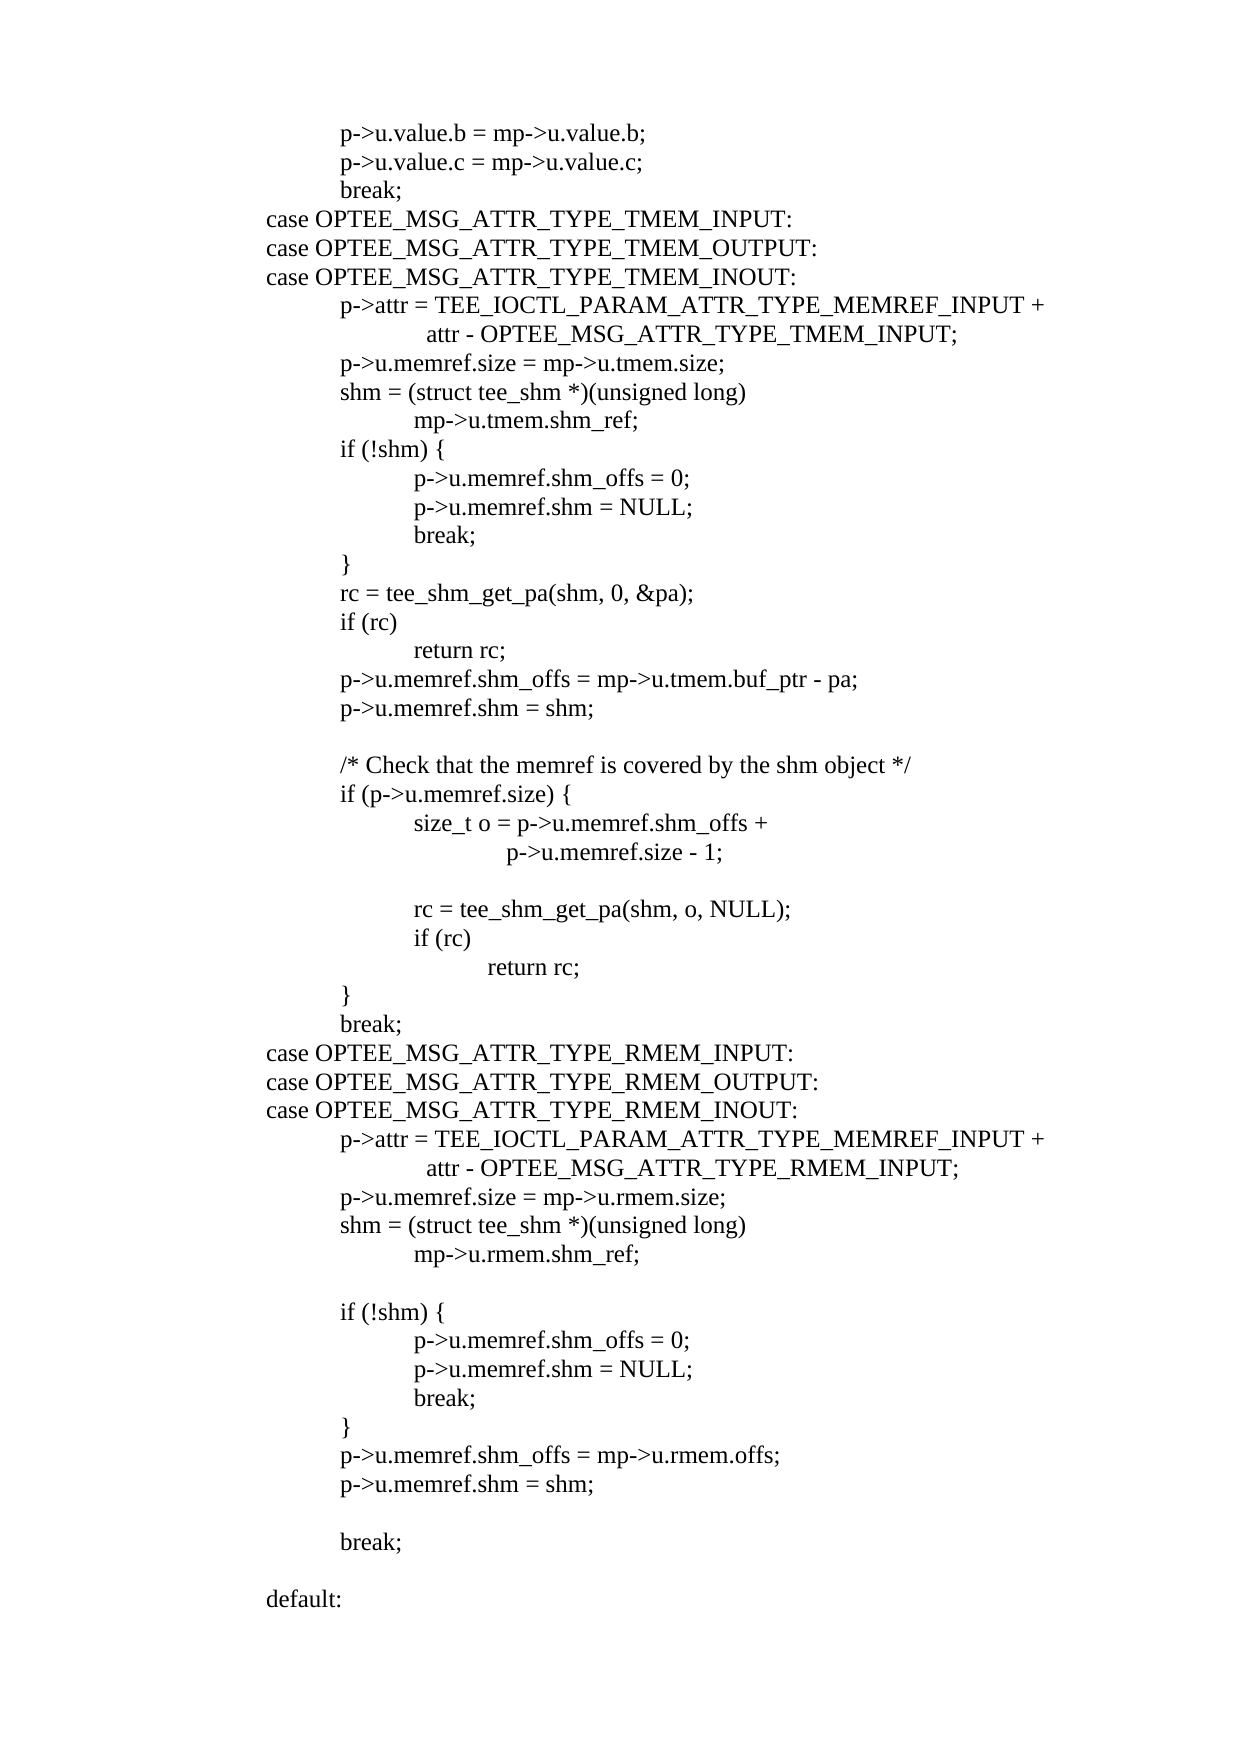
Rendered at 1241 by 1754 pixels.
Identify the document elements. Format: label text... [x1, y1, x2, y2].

text p->u.memref.shm_offs = 0; [118, 1326, 1122, 1354]
text p->attr = TEE_IOCTL_PARAM_ATTR_TYPE_MEMREF_INPUT + [118, 1124, 1122, 1153]
text rc = tee_shm_get_pa(shm, 0, &pa); [118, 578, 1122, 607]
text if (!shm) { [118, 1297, 1122, 1326]
text break; [118, 1527, 1122, 1556]
text rc = tee_shm_get_pa(shm, o, NULL); [118, 894, 1122, 923]
text p->u.memref.shm_offs = 0; [118, 463, 1122, 492]
text break; [118, 521, 1122, 549]
text mp->u.tmem.shm_ref; [118, 406, 1122, 434]
text } [118, 1412, 1122, 1441]
text default: [118, 1584, 1122, 1613]
text case OPTEE_MSG_ATTR_TYPE_TMEM_INPUT: [118, 204, 1122, 233]
text break; [118, 1009, 1122, 1038]
text break; [118, 176, 1122, 204]
text if (!shm) { [118, 434, 1122, 463]
text shm = (struct tee_shm *)(unsigned long) [118, 377, 1122, 406]
text } [118, 981, 1122, 1009]
text case OPTEE_MSG_ATTR_TYPE_RMEM_OUTPUT: [118, 1067, 1122, 1096]
text p->u.memref.shm = shm; [118, 1469, 1122, 1498]
text if (p->u.memref.size) { [118, 779, 1122, 808]
text attr - OPTEE_MSG_ATTR_TYPE_RMEM_INPUT; [118, 1153, 1122, 1182]
text attr - OPTEE_MSG_ATTR_TYPE_TMEM_INPUT; [118, 319, 1122, 348]
text p->u.value.b = mp->u.value.b; [118, 118, 1122, 147]
text p->u.memref.size = mp->u.tmem.size; [118, 348, 1122, 377]
text return rc; [118, 636, 1122, 664]
text p->u.memref.size - 1; [118, 837, 1122, 866]
text } [118, 549, 1122, 578]
text p->u.memref.shm_offs = mp->u.tmem.buf_ptr - pa; [118, 664, 1122, 693]
text break; [118, 1383, 1122, 1412]
text p->u.memref.shm = shm; [118, 693, 1122, 722]
text /* Check that the memref is covered by the shm object */ [118, 751, 1122, 779]
text p->u.value.c = mp->u.value.c; [118, 147, 1122, 176]
text case OPTEE_MSG_ATTR_TYPE_RMEM_INPUT: [118, 1038, 1122, 1067]
text p->u.memref.shm = NULL; [118, 492, 1122, 521]
text p->u.memref.shm = NULL; [118, 1354, 1122, 1383]
text return rc; [118, 952, 1122, 981]
text case OPTEE_MSG_ATTR_TYPE_TMEM_OUTPUT: [118, 233, 1122, 262]
text case OPTEE_MSG_ATTR_TYPE_TMEM_INOUT: [118, 262, 1122, 291]
text p->u.memref.size = mp->u.rmem.size; [118, 1182, 1122, 1211]
text mp->u.rmem.shm_ref; [118, 1239, 1122, 1268]
text if (rc) [118, 923, 1122, 952]
text shm = (struct tee_shm *)(unsigned long) [118, 1211, 1122, 1239]
text case OPTEE_MSG_ATTR_TYPE_RMEM_INOUT: [118, 1096, 1122, 1124]
text size_t o = p->u.memref.shm_offs + [118, 808, 1122, 837]
text if (rc) [118, 607, 1122, 636]
text p->attr = TEE_IOCTL_PARAM_ATTR_TYPE_MEMREF_INPUT + [118, 291, 1122, 319]
text p->u.memref.shm_offs = mp->u.rmem.offs; [118, 1441, 1122, 1469]
